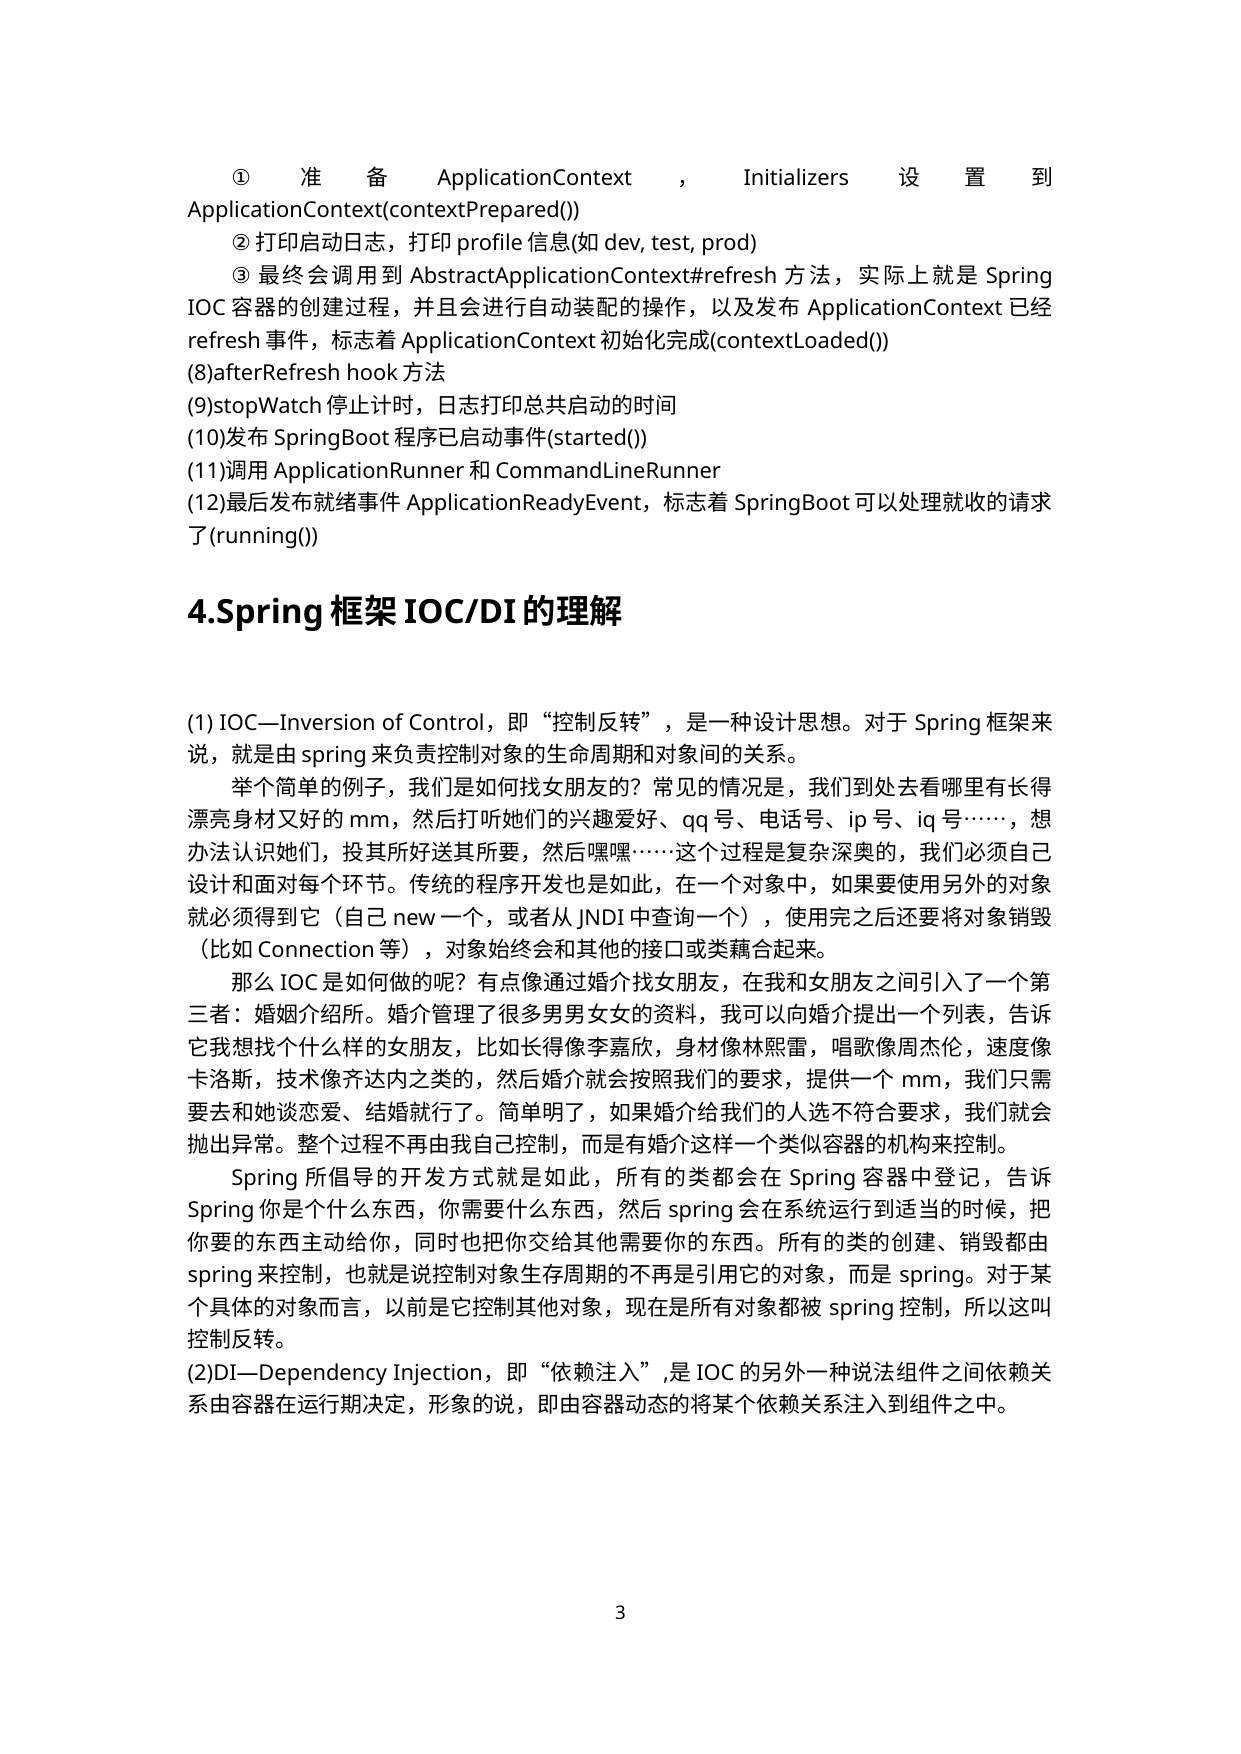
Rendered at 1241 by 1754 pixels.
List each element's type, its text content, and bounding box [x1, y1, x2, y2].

text 举个简单的例子，我们是如何找女朋友的？常见的情况是，我们到处去看哪里有长得漂亮身材又好的mm，然后打听她们的兴趣爱好、qq号、电话号、ip号、iq号……，想办法认识她们，投其所好送其所要，然后嘿嘿……这个过程是复杂深奥的，我们必须自己设计和面对每个环节。传统的程序开发也是如此，在一个对象中，如果要使用另外的对象，就必须得到它（自己new一个，或者从JNDI中查询一个），使用完之后还要将对象销毁（比如Connection等），对象始终会和其他的接口或类藕合起来。 [187, 769, 1053, 964]
text (11)调用ApplicationRunner和CommandLineRunner [187, 452, 1053, 485]
text ③最终会调用到AbstractApplicationContext#refresh方法，实际上就是Spring IOC容器的创建过程，并且会进行自动装配的操作，以及发布ApplicationContext已经refresh事件，标志着ApplicationContext初始化完成(contextLoaded()) [187, 257, 1053, 355]
text (1) IOC—Inversion of Control，即“控制反转”，是一种设计思想。对于Spring框架来说，就是由spring来负责控制对象的生命周期和对象间的关系。 [187, 704, 1053, 769]
text (2)DI—Dependency Injection，即“依赖注入”,是IOC的另外一种说法组件之间依赖关系由容器在运行期决定，形象的说，即由容器动态的将某个依赖关系注入到组件之中。 [187, 1354, 1053, 1419]
text ①准备ApplicationContext，Initializers设置到ApplicationContext(contextPrepared()) [187, 160, 1053, 225]
text 那么IOC是如何做的呢？有点像通过婚介找女朋友，在我和女朋友之间引入了一个第三者：婚姻介绍所。婚介管理了很多男男女女的资料，我可以向婚介提出一个列表，告诉它我想找个什么样的女朋友，比如长得像李嘉欣，身材像林熙雷，唱歌像周杰伦，速度像卡洛斯，技术像齐达内之类的，然后婚介就会按照我们的要求，提供一个mm，我们只需要去和她谈恋爱、结婚就行了。简单明了，如果婚介给我们的人选不符合要求，我们就会抛出异常。整个过程不再由我自己控制，而是有婚介这样一个类似容器的机构来控制。 [187, 964, 1053, 1159]
text ②打印启动日志，打印profile信息(如dev, test, prod) [187, 225, 1053, 257]
text (10)发布SpringBoot程序已启动事件(started()) [187, 420, 1053, 452]
text Spring所倡导的开发方式就是如此，所有的类都会在Spring容器中登记，告诉Spring你是个什么东西，你需要什么东西，然后spring会在系统运行到适当的时候，把你要的东西主动给你，同时也把你交给其他需要你的东西。所有的类的创建、销毁都由 spring来控制，也就是说控制对象生存周期的不再是引用它的对象，而是spring。对于某个具体的对象而言，以前是它控制其他对象，现在是所有对象都被spring控制，所以这叫控制反转。 [187, 1159, 1053, 1354]
text (12)最后发布就绪事件ApplicationReadyEvent，标志着SpringBoot可以处理就收的请求了(running()) [187, 485, 1053, 550]
subtitle 4.Spring框架IOC/DI的理解 [187, 577, 1053, 642]
text (9)stopWatch停止计时，日志打印总共启动的时间 [187, 387, 1053, 420]
text (8)afterRefresh hook方法 [187, 355, 1053, 387]
